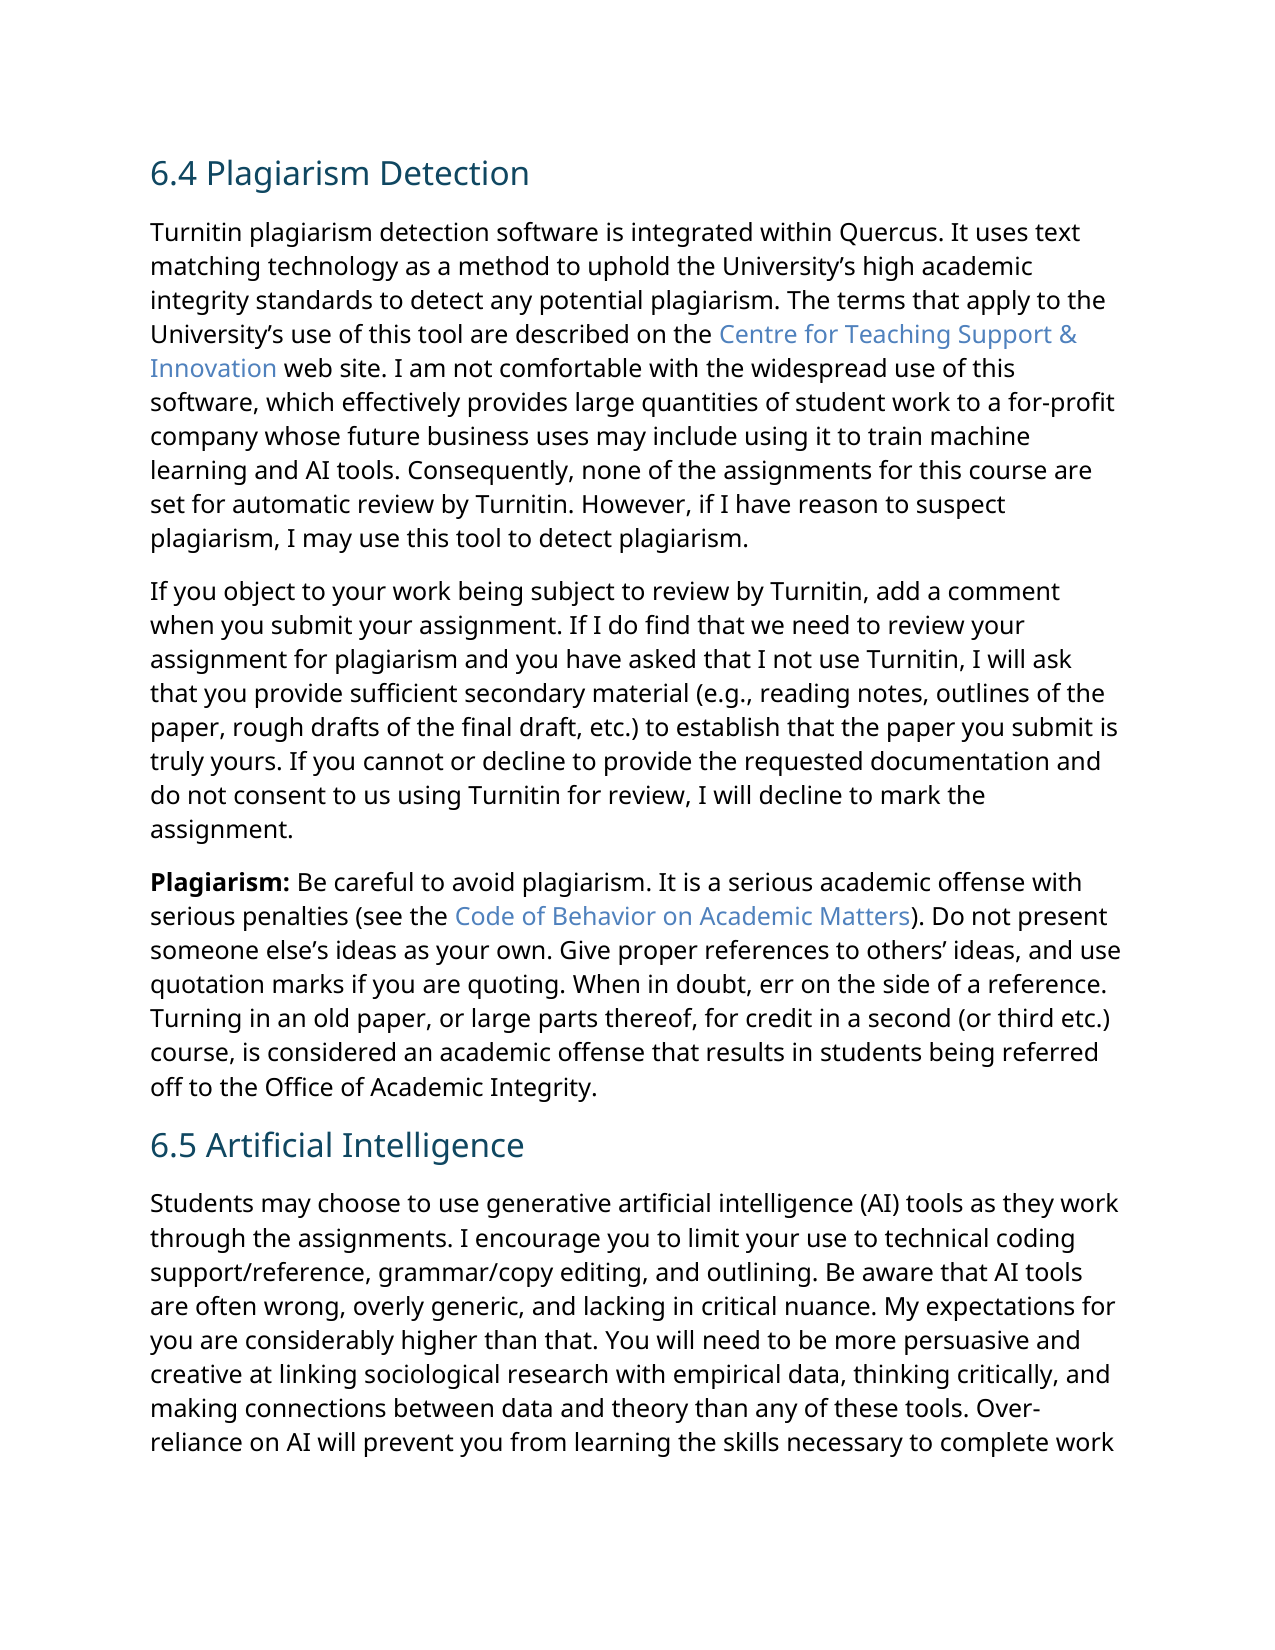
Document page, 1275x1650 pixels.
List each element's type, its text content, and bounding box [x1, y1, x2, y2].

text If you object to your work being subject to review by Turnitin, add a comment when you submit your assignment. If I do find that we need to review your assignment for plagiarism and you have asked that I not use Turnitin, I will ask that you provide sufficient secondary material (e.g., reading notes, outlines of the paper, rough drafts of the final draft, etc.) to establish that the paper you submit is truly yours. If you cannot or decline to provide the requested documentation and do not consent to us using Turnitin for review, I will decline to mark the assignment. [150, 573, 1125, 846]
subtitle 6.4 Plagiarism Detection [150, 150, 1125, 195]
subtitle 6.5 Artificial Intelligence [150, 1122, 1125, 1167]
text Plagiarism: Be careful to avoid plagiarism. It is a serious academic offense with serious penalties (see the Code of Behavior on Academic Matters). Do not present someone else’s ideas as your own. Give proper references to others’ ideas, and use quotation marks if you are quoting. When in doubt, err on the side of a reference. Turning in an old paper, or large parts thereof, for credit in a second (or third etc.) course, is considered an academic offense that results in students being referred off to the Office of Academic Integrity. [150, 865, 1125, 1103]
